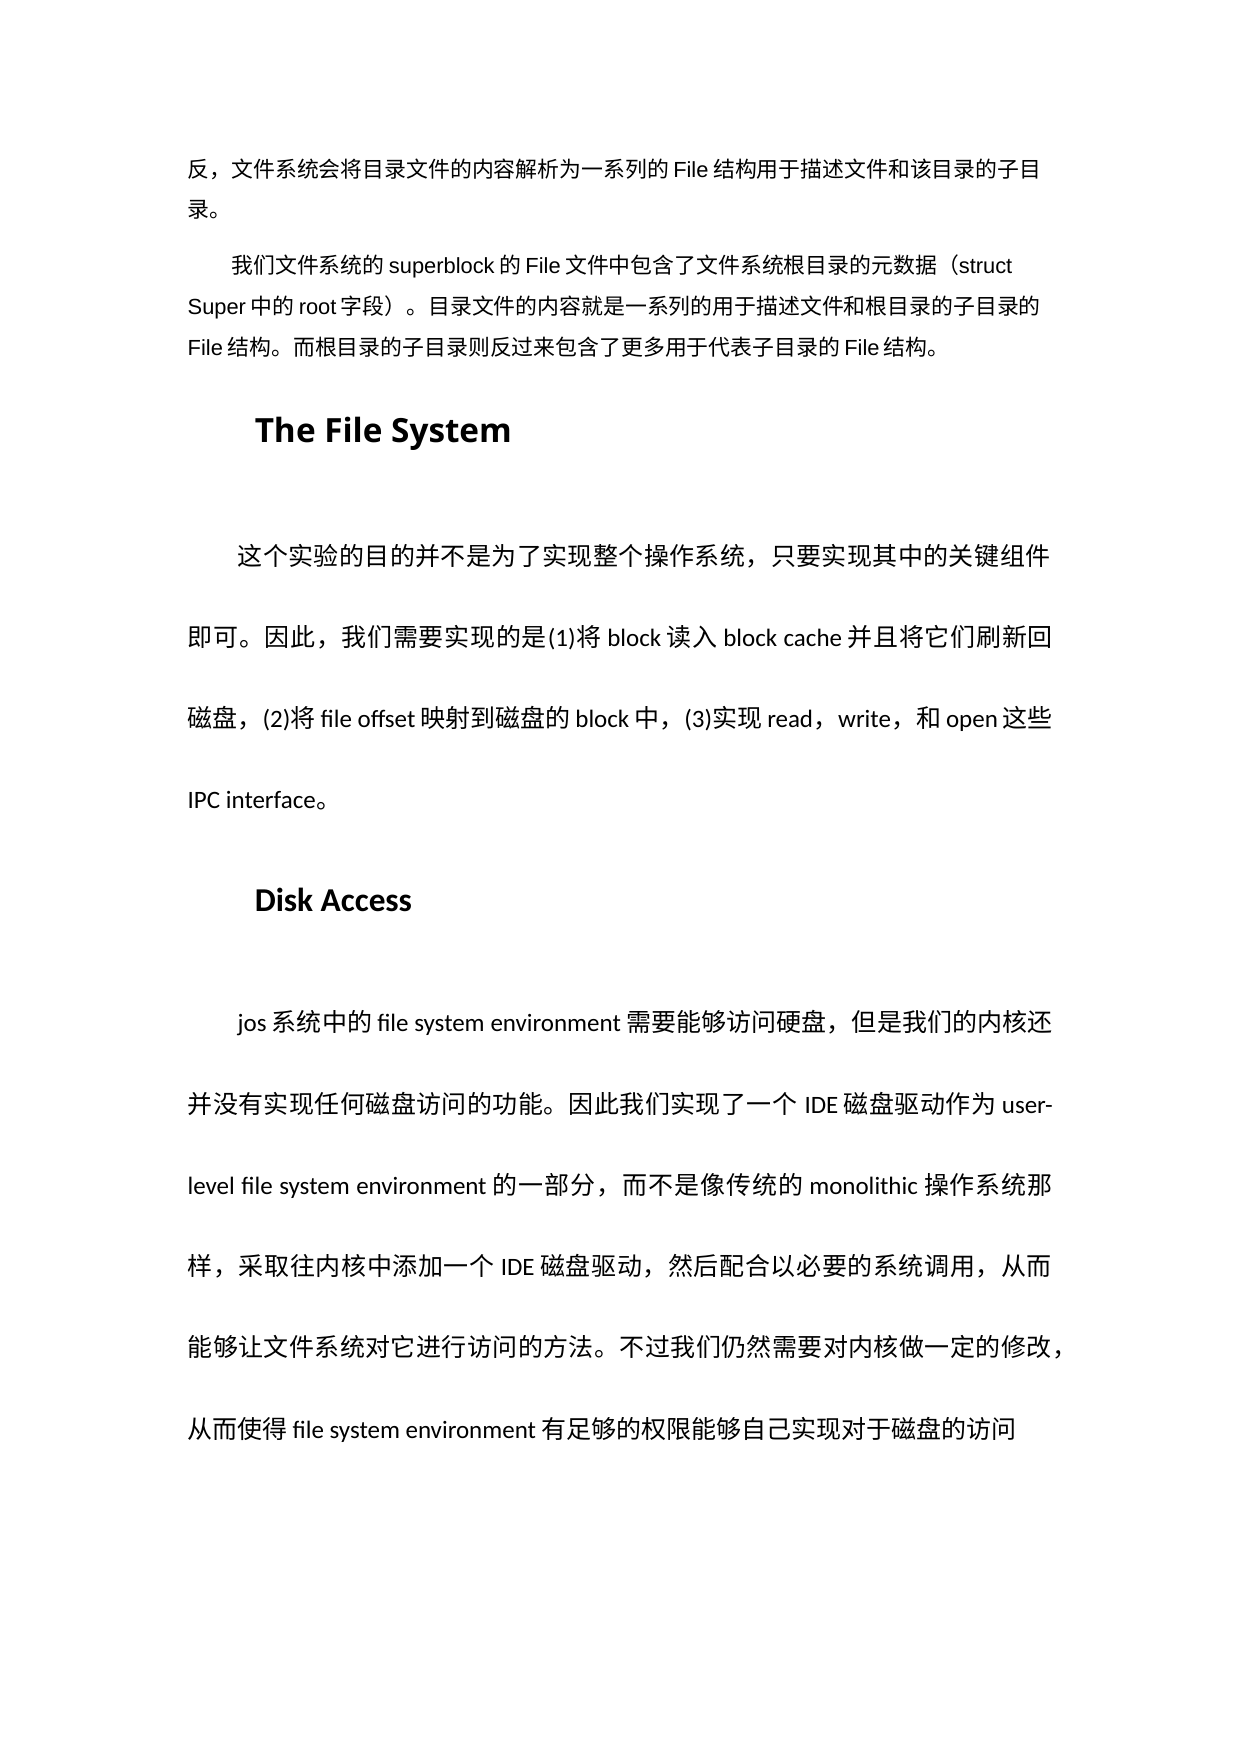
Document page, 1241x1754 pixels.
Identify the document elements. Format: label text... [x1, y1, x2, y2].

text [187, 151, 1053, 224]
text 我们文件系统的superblock的File文件中包含了文件系统根目录的元数据（struct Super中的root字段）。目录文件的内容就是一系列的用于描述文件和根目录的子目录的File结构。而根目录的子目录则反过来包含了更多用于代表子目录的File结构。 [187, 248, 1053, 362]
subtitle The File System [187, 397, 1053, 462]
text jos系统中的file system environment需要能够访问硬盘，但是我们的内核还并没有实现任何磁盘访问的功能。因此我们实现了一个IDE磁盘驱动作为user-level file system environment的一部分，而不是像传统的monolithic操作系统那样，采取往内核中添加一个IDE磁盘驱动，然后配合以必要的系统调用，从而能够让文件系统对它进行访问的方法。不过我们仍然需要对内核做一定的修改，从而使得file system environment有足够的权限能够自己实现对于磁盘的访问 [187, 988, 1053, 1460]
text 这个实验的目的并不是为了实现整个操作系统，只要实现其中的关键组件即可。因此，我们需要实现的是(1)将block读入block cache并且将它们刷新回磁盘，(2)将file offset映射到磁盘的block中，(3)实现read，write，和open这些IPC interface。 [187, 522, 1053, 831]
subtitle Disk Access [187, 867, 1053, 932]
